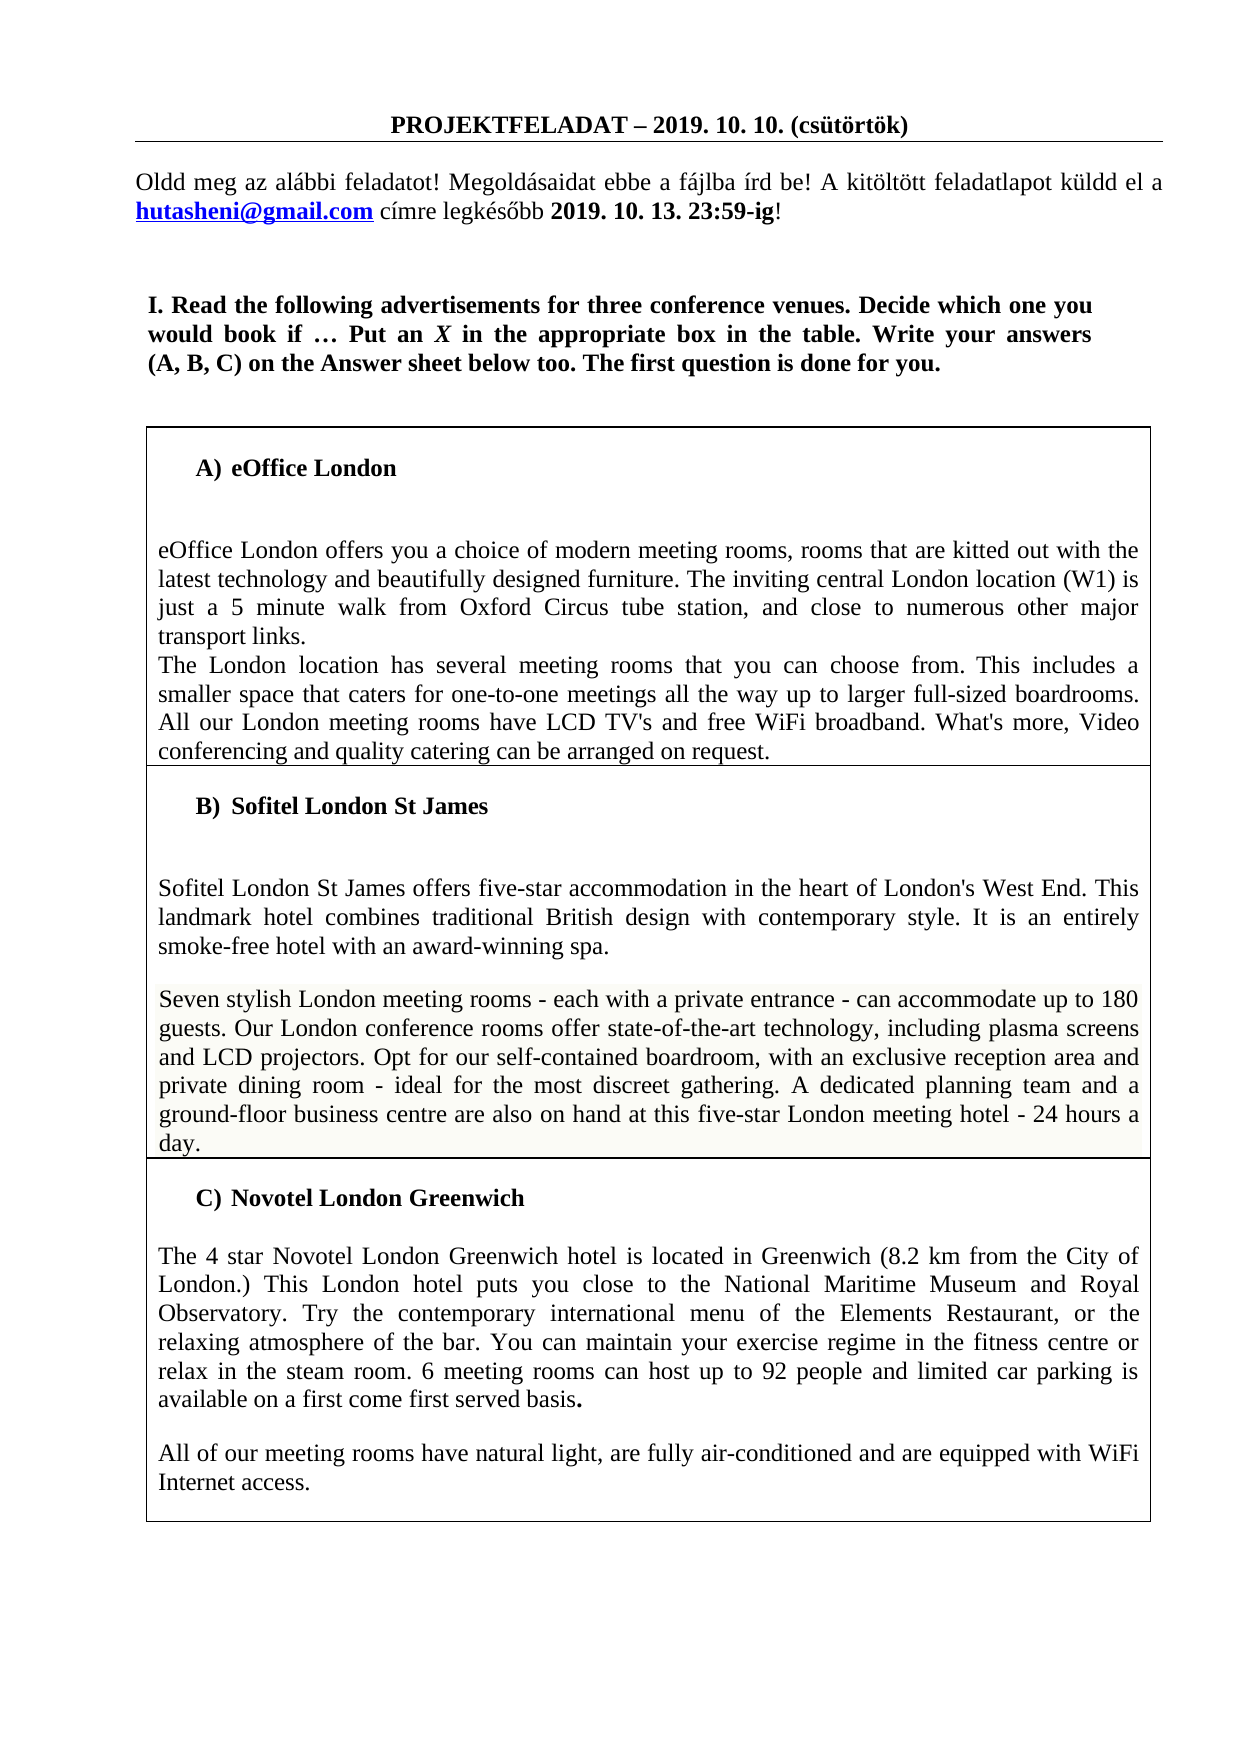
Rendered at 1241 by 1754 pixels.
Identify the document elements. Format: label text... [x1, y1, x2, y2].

table_cell Seven stylish London meeting rooms - each with a private entrance - can accommodate up to 180 guests. Our London conference rooms offer state-of-the-art technology, including plasma screens and LCD projectors. Opt for our self-contained boardroom, with an exclusive reception area and private dining room - ideal for the most discreet gathering. A dedicated planning team and a ground-floor business centre are also on hand at this five-star London meeting hotel - 24 hours a day. [155, 984, 1142, 1157]
subtitle Read the following advertisements for three conference venues. Decide which one you would book if … Put an X in the appropriate box in the table. Write your answers (A, B, C) on the Answer sheet below too. The first question is done for you. [148, 290, 1093, 376]
table_cell C) Novotel London Greenwich The 4 star Novotel London Greenwich hotel is located in Greenwich (8.2 km from the City of London.) This London hotel puts you close to the National Maritime Museum and Royal Observatory. Try the contemporary international menu of the Elements Restaurant, or the relaxing atmosphere of the bar. You can maintain your exercise regime in the fitness centre or relax in the steam room. 6 meeting rooms can host up to 92 people and limited car parking is available on a first come first served basis. All of our meeting rooms have natural light, are fully air-conditioned and are equipped with WiFi Internet access. [147, 1159, 1150, 1521]
table_header A) eOffice London eOffice London offers you a choice of modern meeting rooms, rooms that are kitted out with the latest technology and beautifully designed furniture. The inviting central London location (W1) is just a 5 minute walk from Oxford Circus tube station, and close to numerous other major transport links. The London location has several meeting rooms that you can choose from. This includes a smaller space that caters for one-to-one meetings all the way up to larger full-sized boardrooms. All our London meeting rooms have LCD TV's and free WiFi broadband. What's more, Video conferencing and quality catering can be arranged on request. [147, 428, 1150, 765]
table_cell B) Sofitel London St James Sofitel London St James offers five-star accommodation in the heart of London's West End. This landmark hotel combines traditional British design with contemporary style. It is an entirely smoke-free hotel with an award-winning spa. [147, 766, 1150, 984]
table_cell [1143, 984, 1150, 1157]
table_cell [147, 984, 155, 1157]
text PROJEKTFELADAT – 2019. 10. 10. (csütörtök) [135, 110, 1163, 141]
text Oldd meg az alábbi feladatot! Megoldásaidat ebbe a fájlba írd be! A kitöltött feladatlapot küldd el a hutasheni@gmail.com címre legkésőbb 2019. 10. 13. 23:59-ig! [135, 167, 1163, 225]
